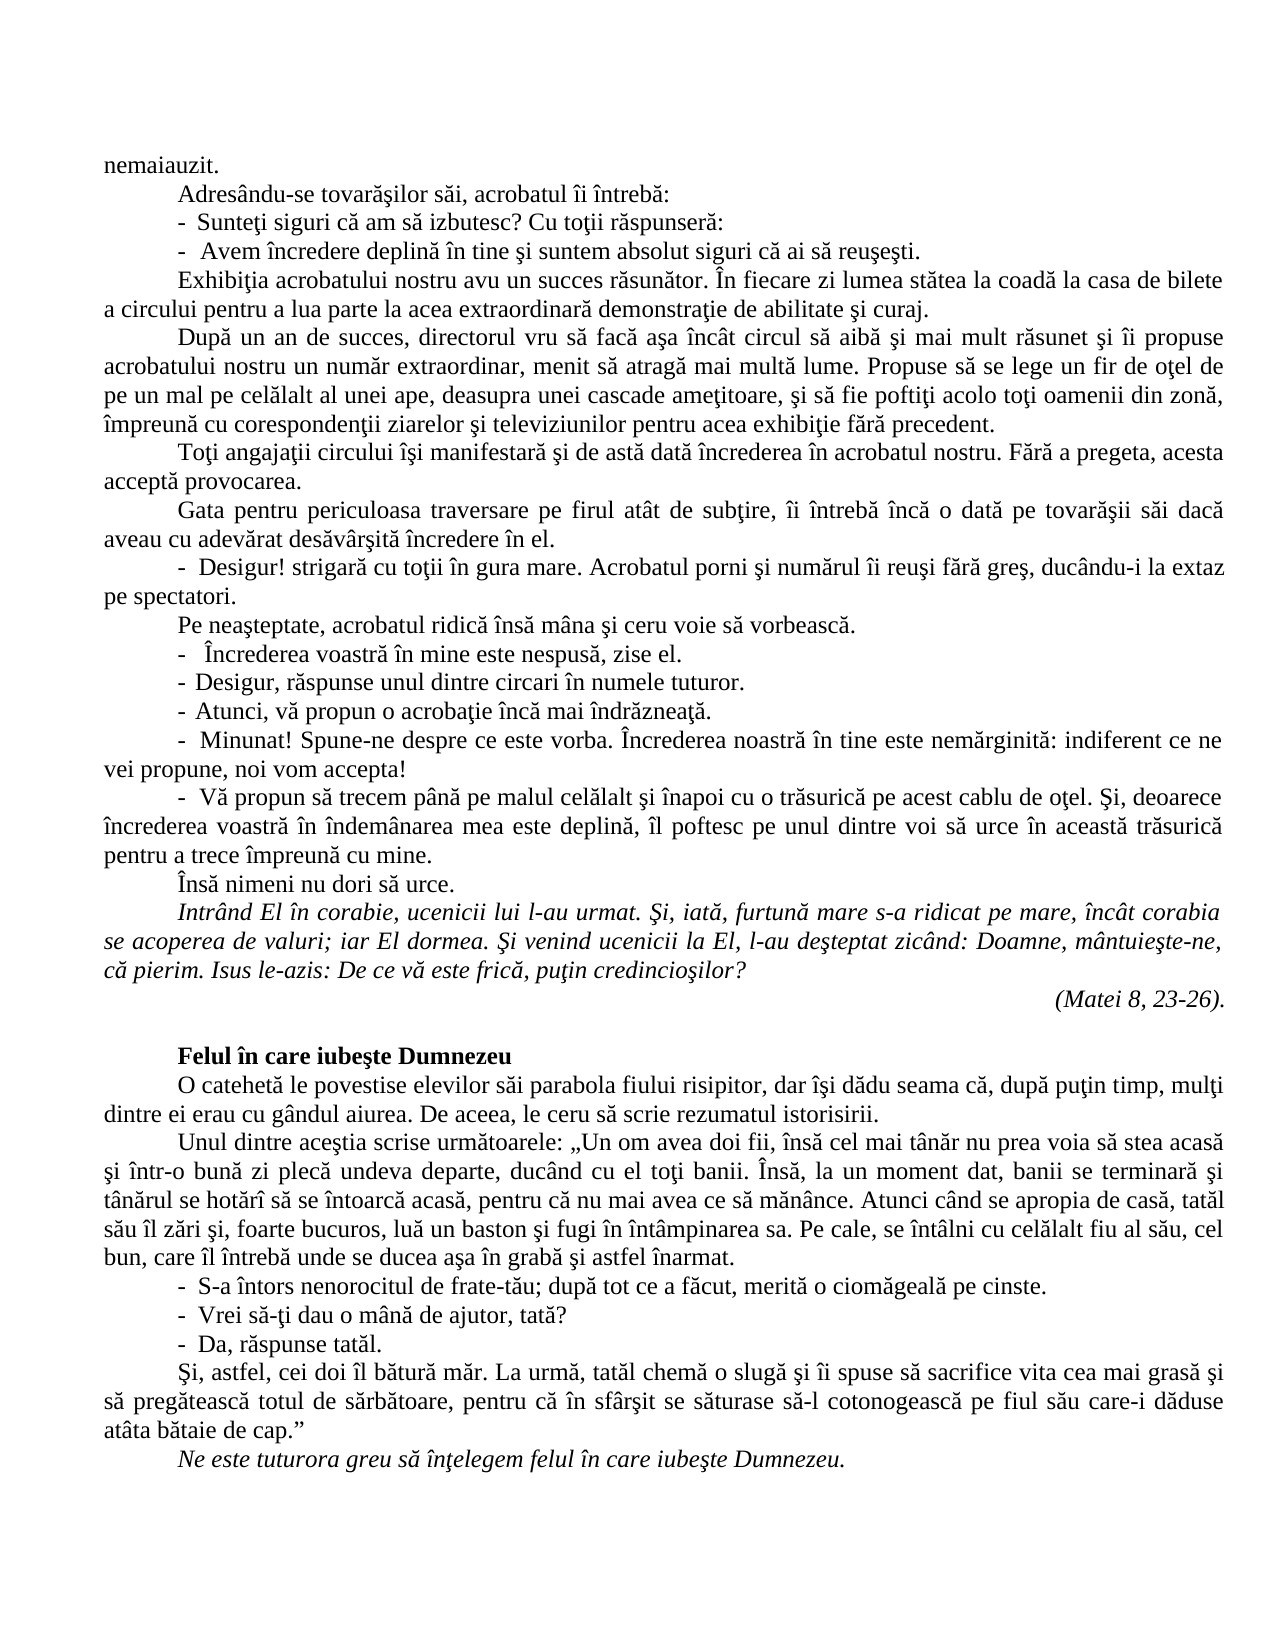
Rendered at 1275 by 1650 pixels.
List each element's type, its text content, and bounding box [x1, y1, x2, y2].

text Şi, astfel, cei doi îl bătură măr. La urmă, tatăl chemă o slugă şi îi spuse să sacrifice vita cea mai grasă şi să pregătească totul de sărbătoare, pentru că în sfârşit se săturase să-l cotonogească pe fiul său care-i dăduse atâta bătaie de cap.” [103, 1357, 1226, 1444]
list Desigur, răspunse unul dintre circari în numele tuturor. [103, 667, 1224, 696]
text - Încrederea voastră în mine este nespusă, zise el. [103, 639, 1224, 667]
text - Avem încredere deplină în tine şi suntem absolut siguri că ai să reuşeşti. [103, 236, 1224, 265]
list Vă propun să trecem până pe malul celălalt şi înapoi cu o trăsurică pe acest cablu de oţel. Şi, deoarece încrederea voastră în îndemânarea mea este deplină, îl poftesc pe unul dintre voi să urce în această trăsurică pentru a trece împreună cu mine. [103, 782, 1224, 869]
text Felul în care iubeşte Dumnezeu [103, 1041, 1226, 1070]
list S-a întors nenorocitul de frate-tău; după tot ce a făcut, merită o ciomăgeală pe cinste. [103, 1271, 1224, 1300]
text Ne este tuturora greu să înţelegem felul în care iubeşte Dumnezeu. [103, 1444, 1224, 1472]
text Însă nimeni nu dori să urce. [103, 869, 1226, 897]
text Gata pentru periculoasa traversare pe firul atât de subţire, îi întrebă încă o dată pe tovarăşii săi dacă aveau cu adevărat desăvârşită încredere în el. [103, 495, 1226, 552]
text (Matei 8, 23-26). [103, 984, 1226, 1012]
text O catehetă le povestise elevilor săi parabola fiului risipitor, dar îşi dădu seama că, după puţin timp, mulţi dintre ei erau cu gândul aiurea. De aceea, le ceru să scrie rezumatul istorisirii. [103, 1070, 1224, 1127]
text După un an de succes, directorul vru să facă aşa încât circul să aibă şi mai mult răsunet şi îi propuse acrobatului nostru un număr extraordinar, menit să atragă mai multă lume. Propuse să se lege un fir de oţel de pe un mal pe celălalt al unei ape, deasupra unei cascade ameţitoare, şi să fie poftiţi acolo toţi oamenii din zonă, împreună cu corespondenţii ziarelor şi televiziunilor pentru acea exhibiţie fără precedent. [103, 322, 1225, 437]
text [103, 150, 1226, 179]
text Intrând El în corabie, ucenicii lui l-au urmat. Şi, iată, furtună mare s-a ridicat pe mare, încât corabia se acoperea de valuri; iar El dormea. Şi venind ucenicii la El, l-au deşteptat zicând: Doamne, mântuieşte-ne, că pierim. Isus le-azis: De ce vă este frică, puţin credincioşilor? [103, 897, 1223, 984]
list Da, răspunse tatăl. [103, 1329, 1226, 1357]
text Toţi angajaţii circului îşi manifestară şi de astă dată încrederea în acrobatul nostru. Fără a pregeta, acesta acceptă provocarea. [103, 437, 1224, 495]
text Adresându-se tovarăşilor săi, acrobatul îi întrebă: [103, 179, 1224, 207]
list Minunat! Spune-ne despre ce este vorba. Încrederea noastră în tine este nemărginită: indiferent ce ne vei propune, noi vom accepta! [103, 725, 1224, 782]
text - Desigur! strigară cu toţii în gura mare. Acrobatul porni şi numărul îi reuşi fără greş, ducându-i la extaz pe spectatori. [103, 552, 1226, 610]
text Unul dintre aceştia scrise următoarele: „Un om avea doi fii, însă cel mai tânăr nu prea voia să stea acasă şi într-o bună zi plecă undeva departe, ducând cu el toţi banii. Însă, la un moment dat, banii se terminară şi tânărul se hotărî să se întoarcă acasă, pentru că nu mai avea ce să mănânce. Atunci când se apropia de casă, tatăl său îl zări şi, foarte bucuros, luă un baston şi fugi în întâmpinarea sa. Pe cale, se întâlni cu celălalt fiu al său, cel bun, care îl întrebă unde se ducea aşa în grabă şi astfel înarmat. [103, 1127, 1226, 1271]
text - Sunteţi siguri că am să izbutesc? Cu toţii răspunseră: [103, 207, 1178, 236]
list Vrei să-ţi dau o mână de ajutor, tată? [103, 1300, 1226, 1329]
list Atunci, vă propun o acrobaţie încă mai îndrăzneaţă. [103, 696, 1224, 725]
text Exhibiţia acrobatului nostru avu un succes răsunător. În fiecare zi lumea stătea la coadă la casa de bilete a circului pentru a lua parte la acea extraordinară demonstraţie de abilitate şi curaj. [103, 265, 1225, 322]
text Pe neaşteptate, acrobatul ridică însă mâna şi ceru voie să vorbească. [103, 610, 1225, 639]
